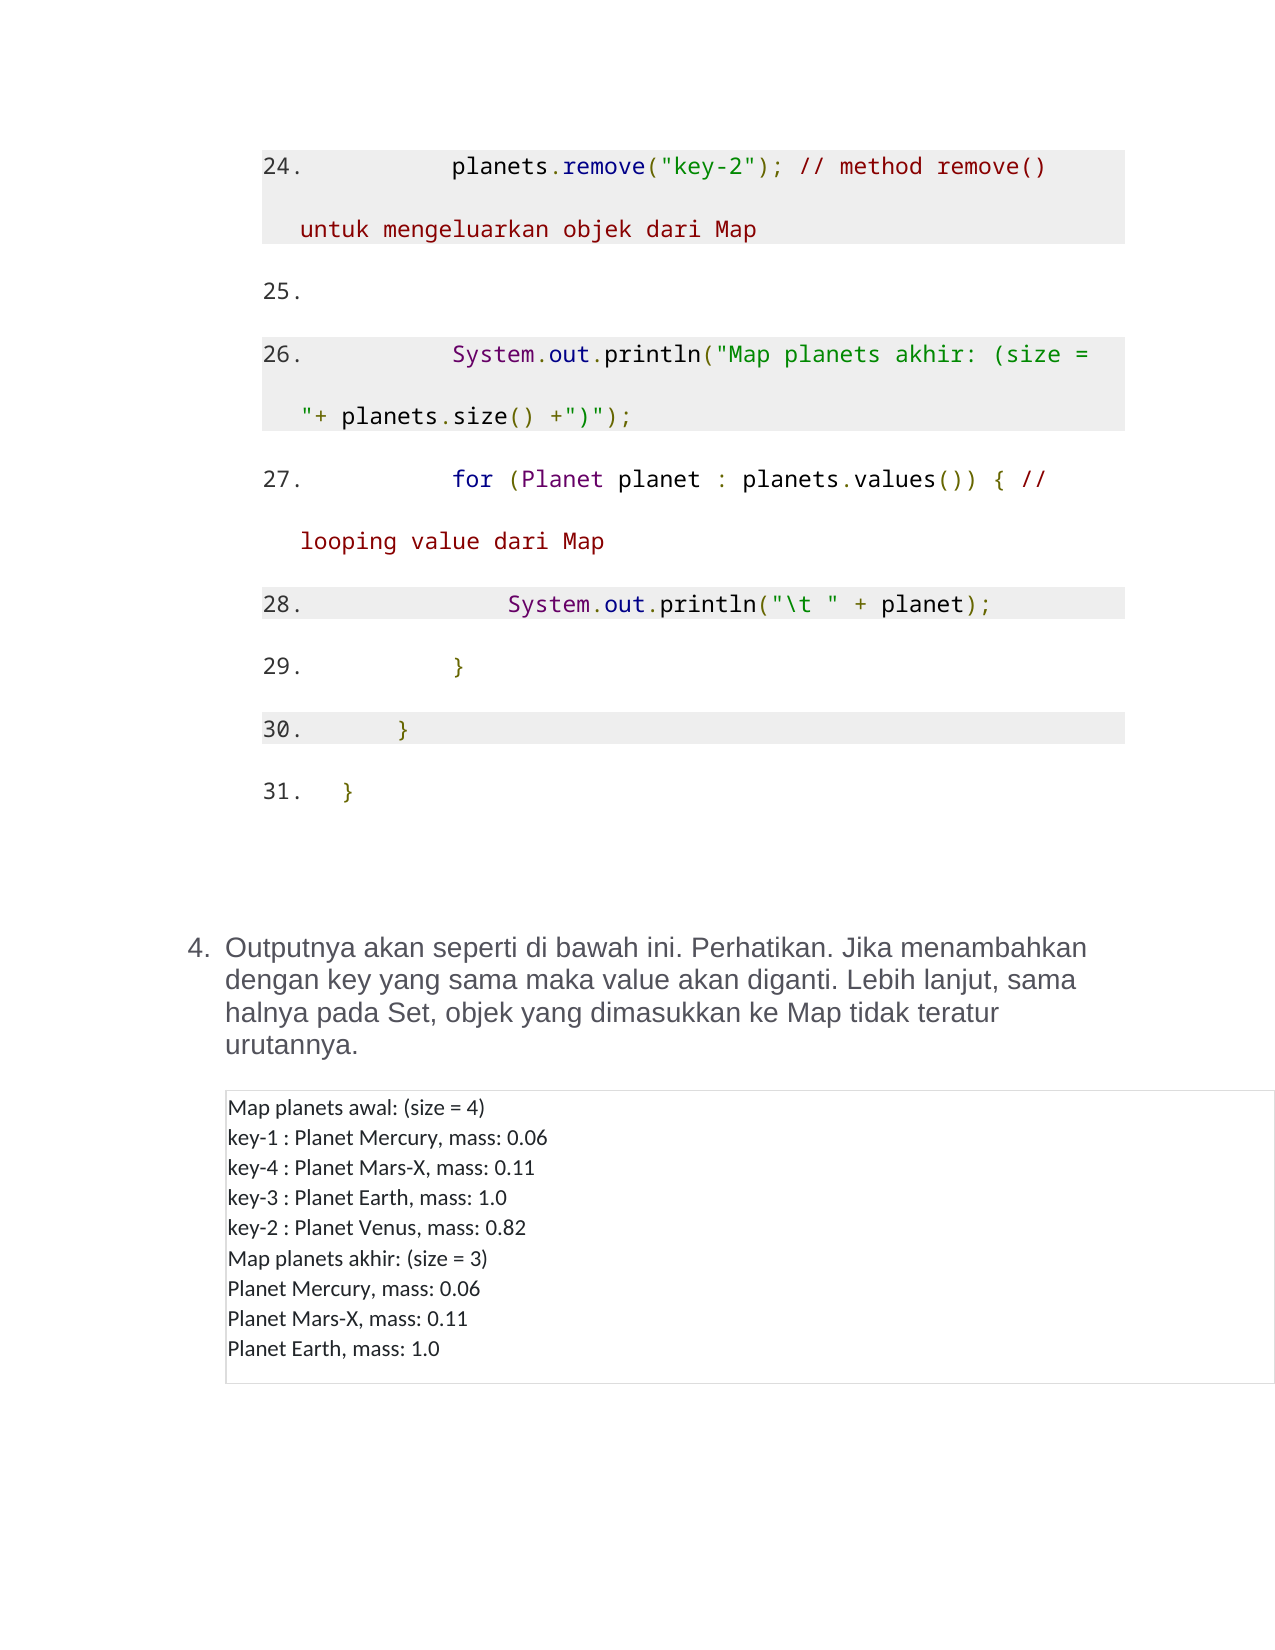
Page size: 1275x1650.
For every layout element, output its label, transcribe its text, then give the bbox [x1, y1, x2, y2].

list Outputnya akan seperti di bawah ini. Perhatikan. Jika menambahkan dengan key yang sama maka value akan diganti. Lebih lanjut, sama halnya pada Set, objek yang dimasukkan ke Map tidak teratur urutannya. [187, 931, 1125, 1060]
list planets.remove("key-2"); // method remove() untuk mengeluarkan objek dari Map [262, 150, 1125, 244]
list for (Planet planet : planets.values()) { // looping value dari Map [262, 462, 1125, 556]
list } [262, 712, 1125, 744]
list System.out.println("Map planets akhir: (size = "+ planets.size() +")"); [262, 337, 1125, 431]
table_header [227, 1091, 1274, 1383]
list } [262, 650, 1125, 681]
list System.out.println("\t " + planet); [262, 587, 1125, 619]
list } [262, 775, 1125, 806]
